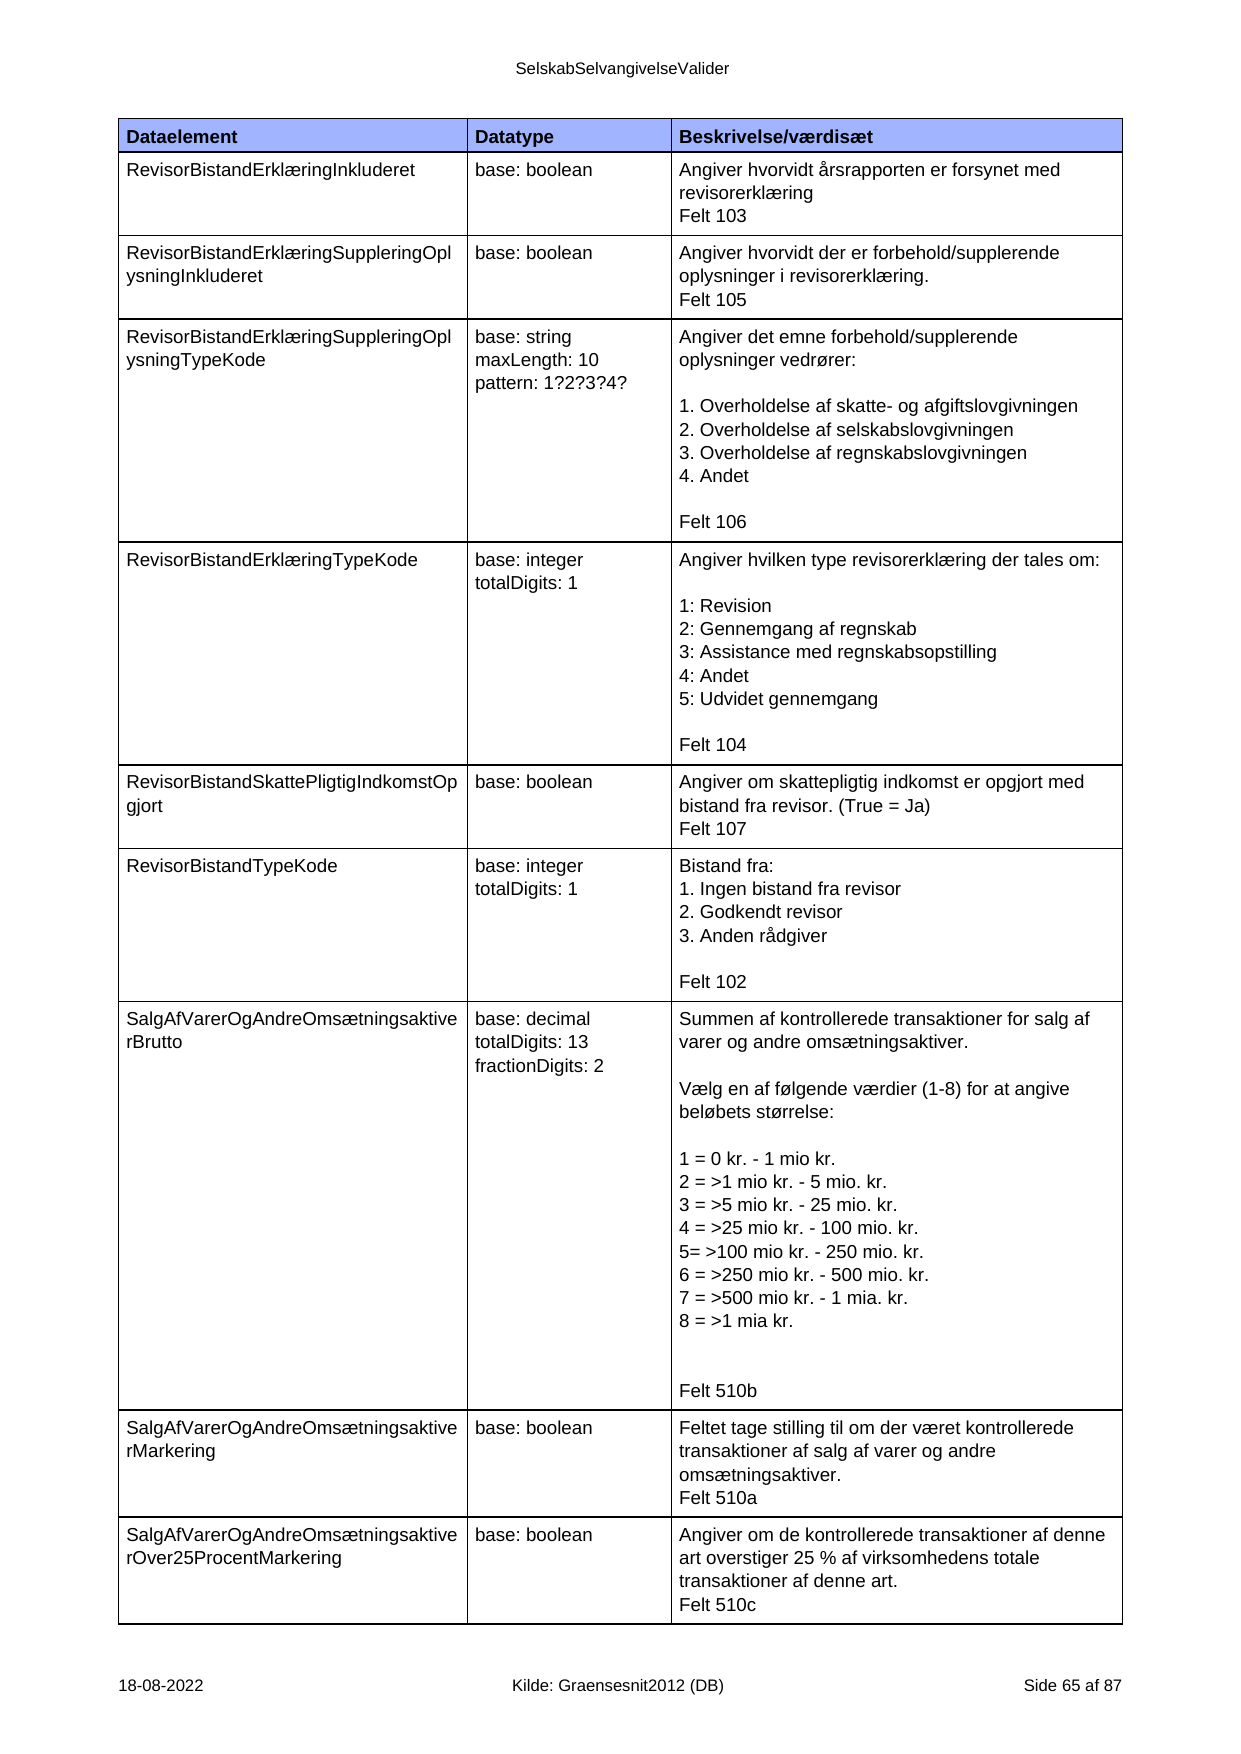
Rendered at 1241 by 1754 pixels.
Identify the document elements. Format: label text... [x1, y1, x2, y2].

table_cell base: integer totalDigits: 1 [468, 849, 671, 1001]
table_cell RevisorBistandSkattePligtigIndkomstOpgjort [119, 766, 467, 847]
table_cell Angiver om de kontrollerede transaktioner af denne art overstiger 25 % af virksomhedens totale transaktioner af denne art. Felt 510c [672, 1518, 1122, 1623]
table_cell Angiver det emne forbehold/supplerende oplysninger vedrører: 1. Overholdelse af skatte- og afgiftslovgivningen 2. Overholdelse af selskabslovgivningen 3. Overholdelse af regnskabslovgivningen 4. Andet Felt 106 [672, 320, 1122, 541]
table_cell Angiver hvorvidt årsrapporten er forsynet med revisorerklæring Felt 103 [672, 153, 1122, 234]
table_header Datatype [468, 119, 671, 151]
table_cell base: string maxLength: 10 pattern: 1?2?3?4? [468, 320, 671, 541]
table_cell base: boolean [468, 236, 671, 318]
table_cell base: boolean [468, 153, 671, 234]
table_cell base: decimal totalDigits: 13 fractionDigits: 2 [468, 1002, 671, 1409]
table_cell RevisorBistandErklæringTypeKode [119, 543, 467, 764]
table_cell RevisorBistandErklæringSuppleringOplysningInkluderet [119, 236, 467, 318]
table_cell SalgAfVarerOgAndreOmsætningsaktiverBrutto [119, 1002, 467, 1409]
table_header Dataelement [119, 119, 467, 151]
table_cell RevisorBistandTypeKode [119, 849, 467, 1001]
table_header Beskrivelse/værdisæt [672, 119, 1122, 151]
table_cell RevisorBistandErklæringSuppleringOplysningTypeKode [119, 320, 467, 541]
table_cell SalgAfVarerOgAndreOmsætningsaktiverOver25ProcentMarkering [119, 1518, 467, 1623]
table_cell Angiver om skattepligtig indkomst er opgjort med bistand fra revisor. (True = Ja) Felt 107 [672, 766, 1122, 847]
table_cell Angiver hvorvidt der er forbehold/supplerende oplysninger i revisorerklæring. Felt 105 [672, 236, 1122, 318]
table_cell Bistand fra: 1. Ingen bistand fra revisor 2. Godkendt revisor 3. Anden rådgiver Felt 102 [672, 849, 1122, 1001]
table_cell Angiver hvilken type revisorerklæring der tales om: 1: Revision 2: Gennemgang af regnskab 3: Assistance med regnskabsopstilling 4: Andet 5: Udvidet gennemgang Felt 104 [672, 543, 1122, 764]
table_cell base: boolean [468, 1411, 671, 1516]
table_cell RevisorBistandErklæringInkluderet [119, 153, 467, 234]
table_cell base: boolean [468, 766, 671, 847]
table_cell base: boolean [468, 1518, 671, 1623]
table_cell base: integer totalDigits: 1 [468, 543, 671, 764]
table_cell SalgAfVarerOgAndreOmsætningsaktiverMarkering [119, 1411, 467, 1516]
table_cell Summen af kontrollerede transaktioner for salg af varer og andre omsætningsaktiver. Vælg en af følgende værdier (1-8) for at angive beløbets størrelse: 1 = 0 kr. - 1 mio kr. 2 = >1 mio kr. - 5 mio. kr. 3 = >5 mio kr. - 25 mio. kr. 4 = >25 mio kr. - 100 mio. kr. 5= >100 mio kr. - 250 mio. kr. 6 = >250 mio kr. - 500 mio. kr. 7 = >500 mio kr. - 1 mia. kr. 8 = >1 mia kr. Felt 510b [672, 1002, 1122, 1409]
table_cell Feltet tage stilling til om der været kontrollerede transaktioner af salg af varer og andre omsætningsaktiver. Felt 510a [672, 1411, 1122, 1516]
